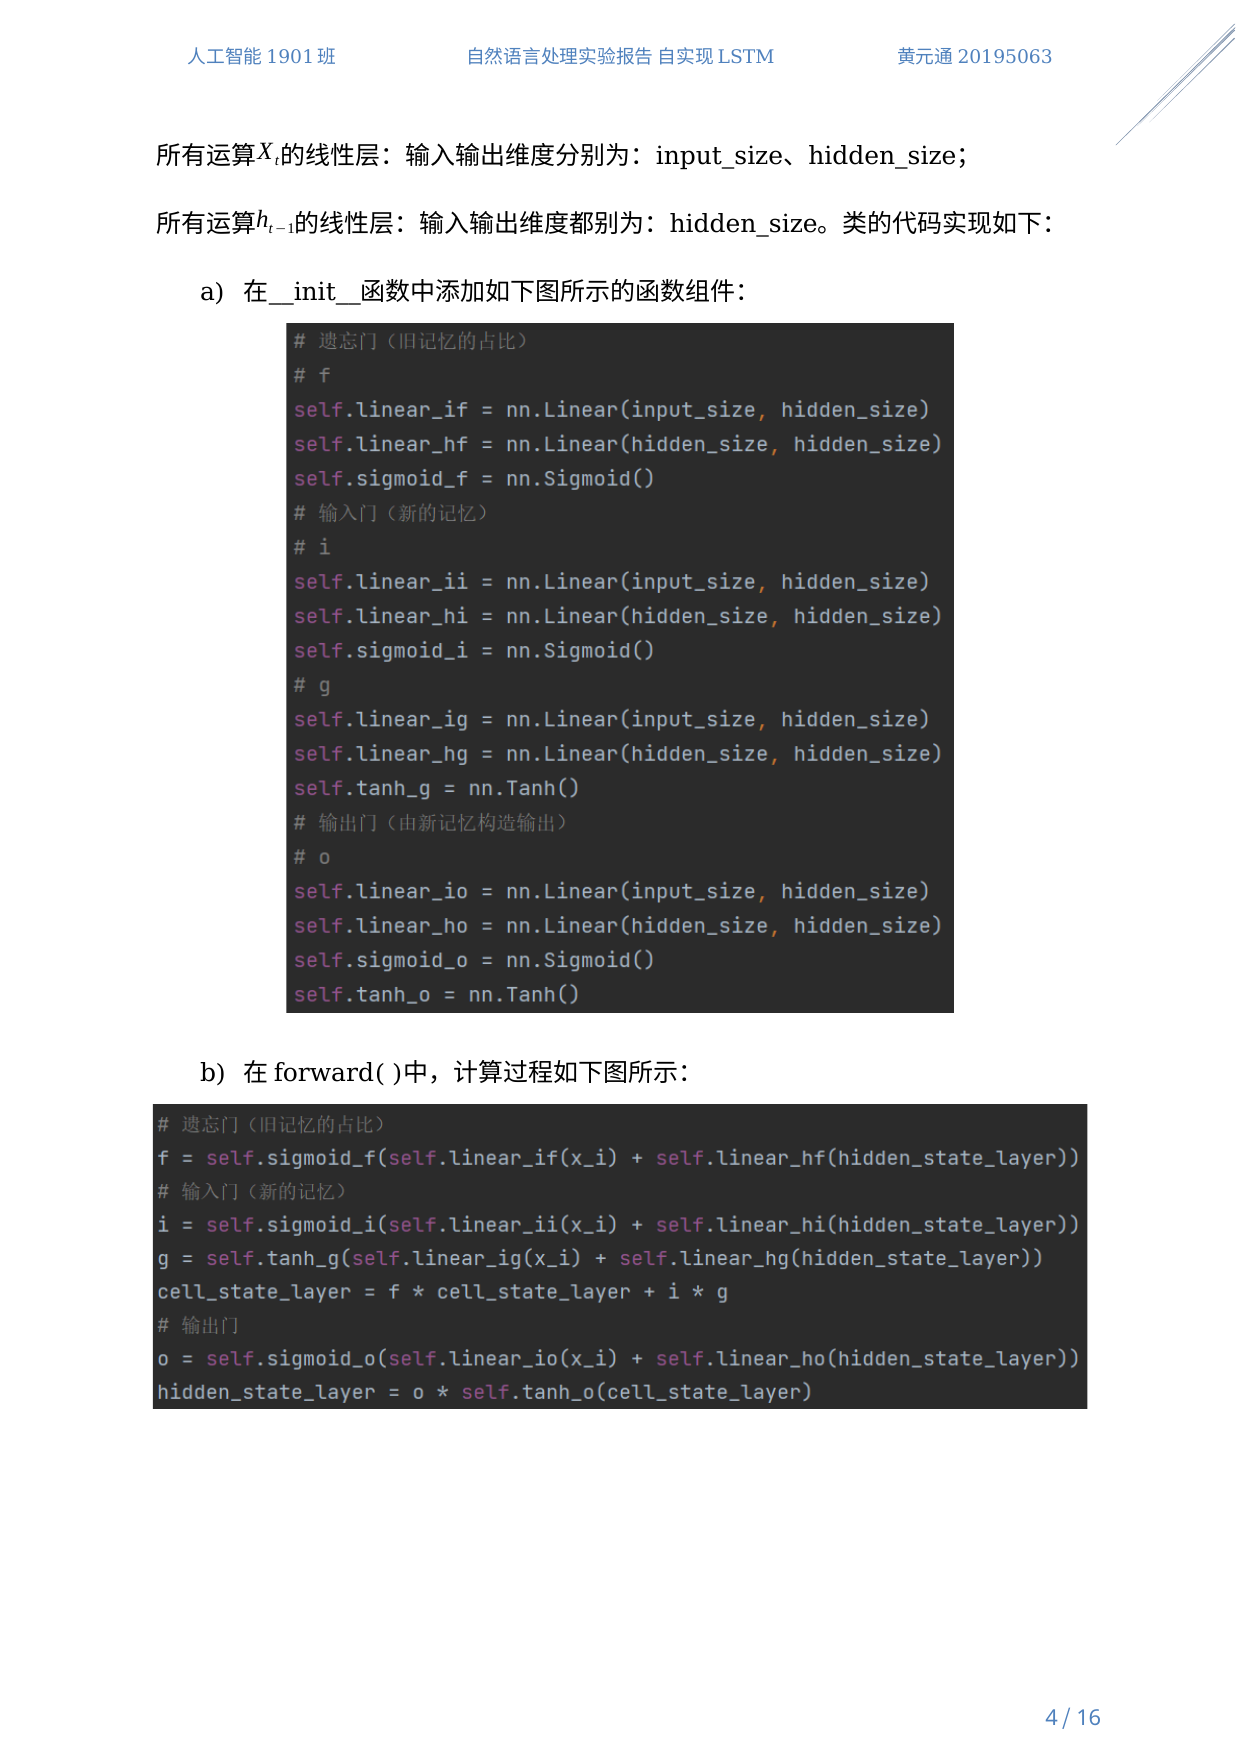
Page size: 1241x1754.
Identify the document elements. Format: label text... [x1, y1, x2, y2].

list 在__init__函数中添加如下图所示的函数组件： [200, 255, 1128, 323]
list 在forward( )中，计算过程如下图所示： [200, 1036, 1128, 1104]
text 所有运算的线性层：输入输出维度分别为：input_size、hidden_size； [112, 119, 1128, 187]
picture [286, 323, 954, 1013]
picture [152, 1104, 1088, 1409]
text 所有运算的线性层：输入输出维度都别为：hidden_size。类的代码实现如下： [112, 187, 1128, 255]
